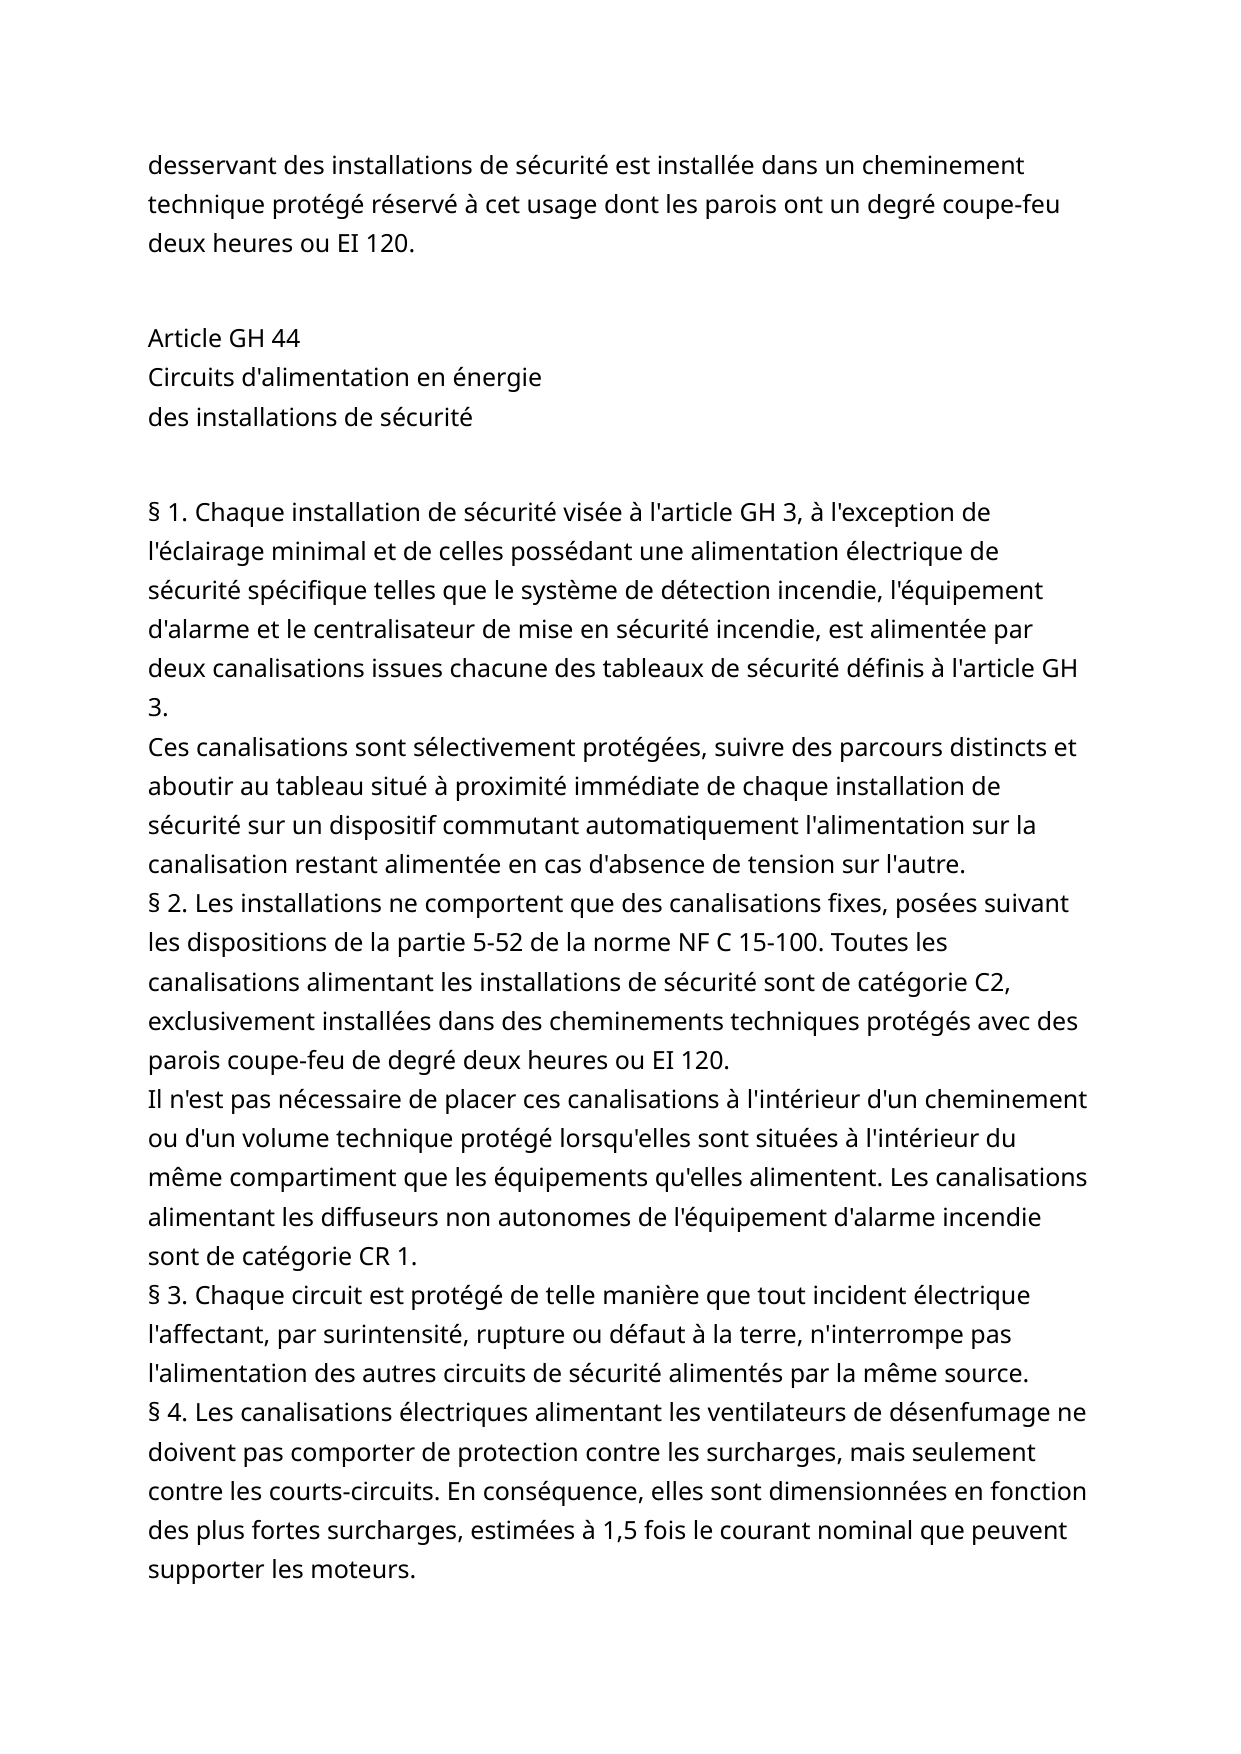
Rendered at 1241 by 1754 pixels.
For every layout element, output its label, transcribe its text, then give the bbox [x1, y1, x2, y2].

text Article GH 44 Circuits d'alimentation en énergie des installations de sécurité [148, 282, 1093, 433]
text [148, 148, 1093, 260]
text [148, 455, 1093, 1586]
